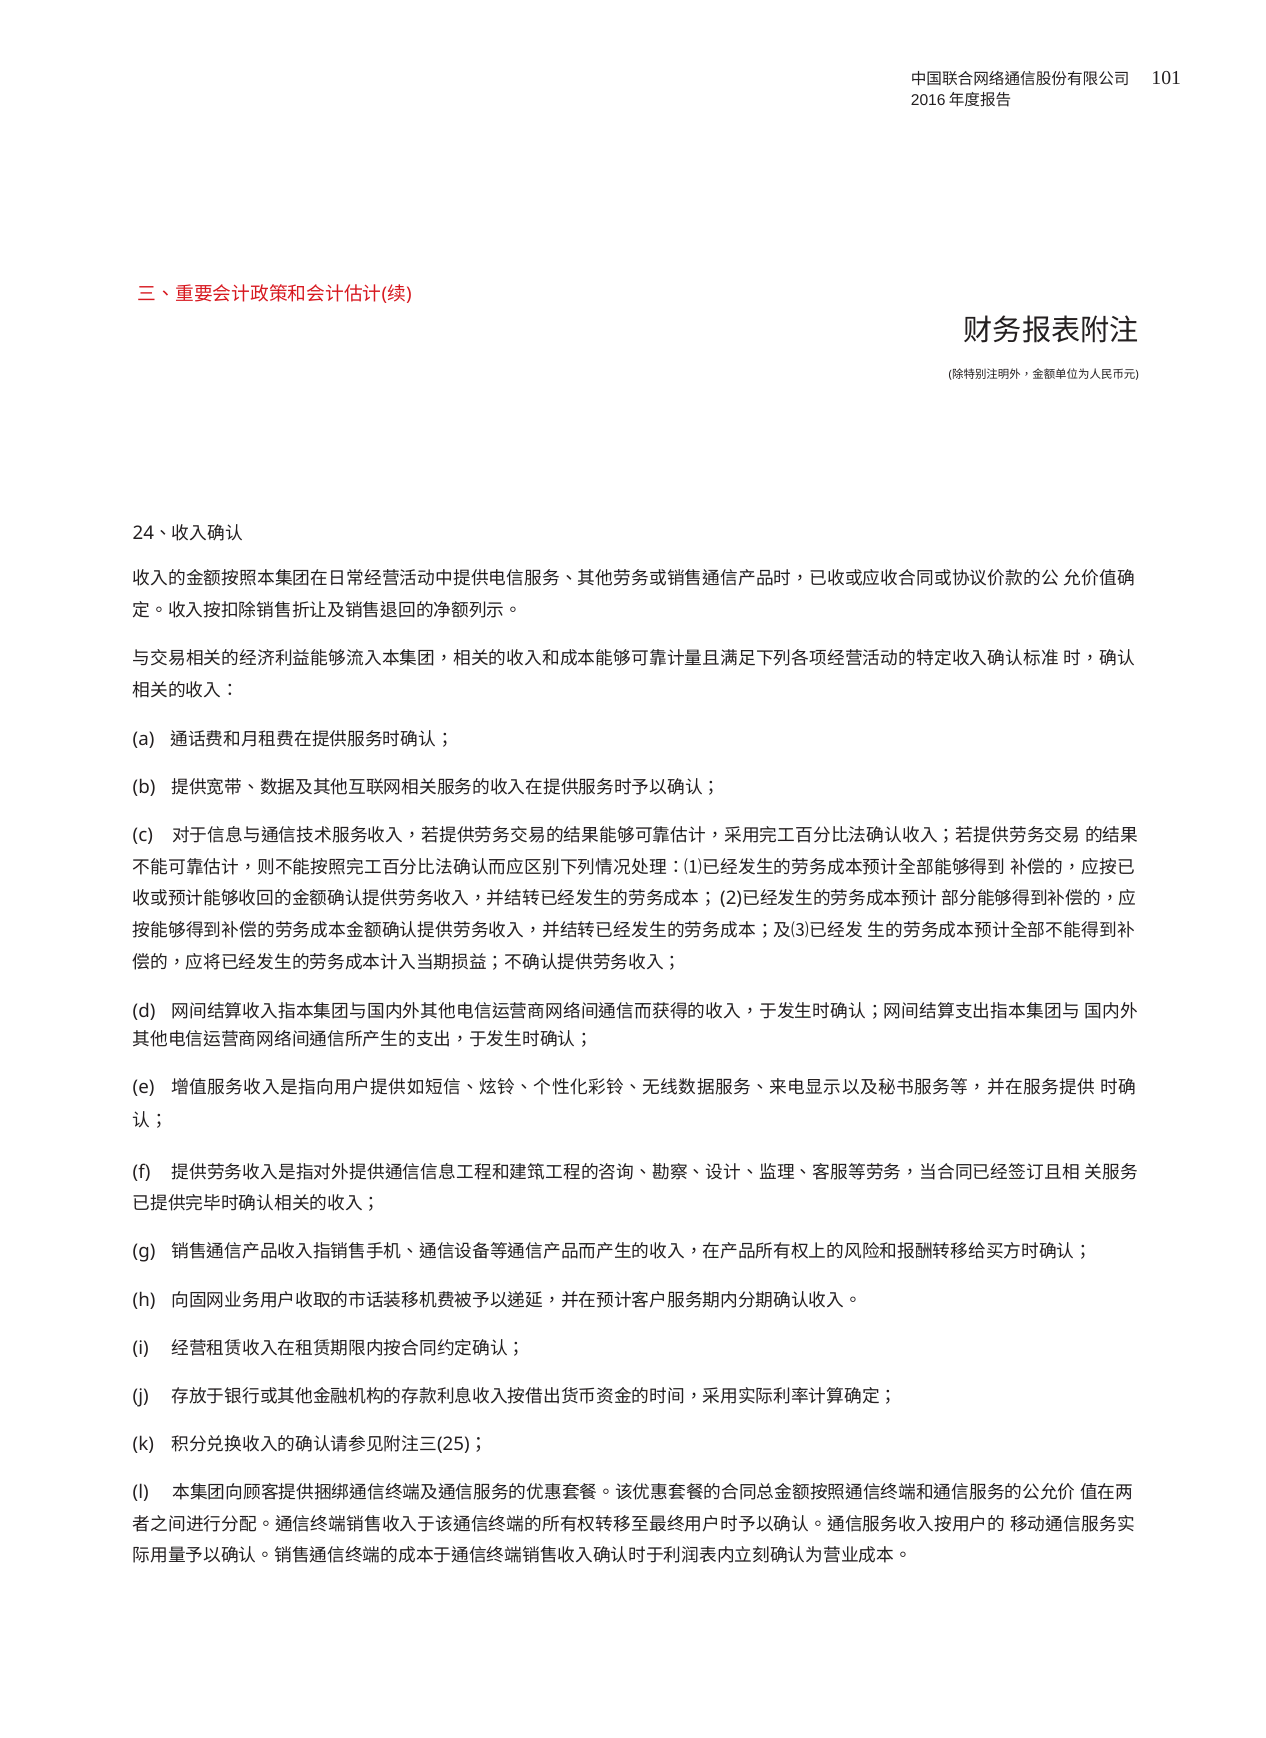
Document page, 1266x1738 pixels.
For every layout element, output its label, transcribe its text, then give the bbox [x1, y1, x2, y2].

list 网间结算收入指本集团与国内外其他电信运营商网络间通信而获得的收入，于发生时确认；网间结算支出指本集团与 国内外其他电信运营商网络间通信所产生的支出，于发生时确认； [132, 995, 1138, 1051]
list 提供劳务收入是指对外提供通信信息工程和建筑工程的咨询、勘察、设计、监理、客服等劳务，当合同已经签订且相 关服务已提供完毕时确认相关的收入； [132, 1154, 1138, 1216]
list 积分兑换收入的确认请参见附注三(25)； [132, 1426, 1138, 1457]
text 财务报表附注 [132, 309, 1138, 349]
text (除特别注明外，金额单位为人民币元) [132, 366, 1138, 382]
list 提供宽带、数据及其他互联网相关服务的收入在提供服务时予以确认； [132, 768, 1138, 799]
list 销售通信产品收入指销售手机、通信设备等通信产品而产生的收入，在产品所有权上的风险和报酬转移给买方时确认； [132, 1233, 1138, 1264]
text 24、收入确认 [132, 519, 1138, 544]
list 本集团向顾客提供捆绑通信终端及通信服务的优惠套餐。该优惠套餐的合同总金额按照通信终端和通信服务的公允价 值在两者之间进行分配。通信终端销售收入于该通信终端的所有权转移至最终用户时予以确认。通信服务收入按用户的 移动通信服务实际用量予以确认。销售通信终端的成本于通信终端销售收入确认时于利润表内立刻确认为营业成本。 [132, 1474, 1138, 1567]
list 向固网业务用户收取的市话装移机费被予以递延，并在预计客户服务期内分期确认收入。 [132, 1281, 1138, 1312]
text 与交易相关的经济利益能够流入本集团，相关的收入和成本能够可靠计量且满足下列各项经营活动的特定收入确认标准 时，确认相关的收入： [132, 639, 1138, 703]
text 收入的金额按照本集团在日常经营活动中提供电信服务、其他劳务或销售通信产品时，已收或应收合同或协议价款的公 允价值确定。收入按扣除销售折让及销售退回的净额列示。 [132, 559, 1138, 622]
list 对于信息与通信技术服务收入，若提供劳务交易的结果能够可靠估计，采用完工百分比法确认收入；若提供劳务交易 的结果不能可靠估计，则不能按照完工百分比法确认而应区别下列情况处理：⑴已经发生的劳务成本预计全部能够得到 补偿的，应按已收或预计能够收回的金额确认提供劳务收入，并结转已经发生的劳务成本；(2)已经发生的劳务成本预计 部分能够得到补偿的，应按能够得到补偿的劳务成本金额确认提供劳务收入，并结转已经发生的劳务成本；及⑶已经发 生的劳务成本预计全部不能得到补偿的，应将已经发生的劳务成本计入当期损益；不确认提供劳务收入； [132, 816, 1138, 974]
list 通话费和月租费在提供服务时确认； [132, 720, 1138, 751]
list 经营租赁收入在租赁期限内按合同约定确认； [132, 1329, 1138, 1361]
list 存放于银行或其他金融机构的存款利息收入按借出货币资金的时间，采用实际利率计算确定； [132, 1377, 1138, 1409]
list 增值服务收入是指向用户提供如短信、炫铃、个性化彩铃、无线数据服务、来电显示以及秘书服务等，并在服务提供 时确认； [132, 1068, 1138, 1133]
